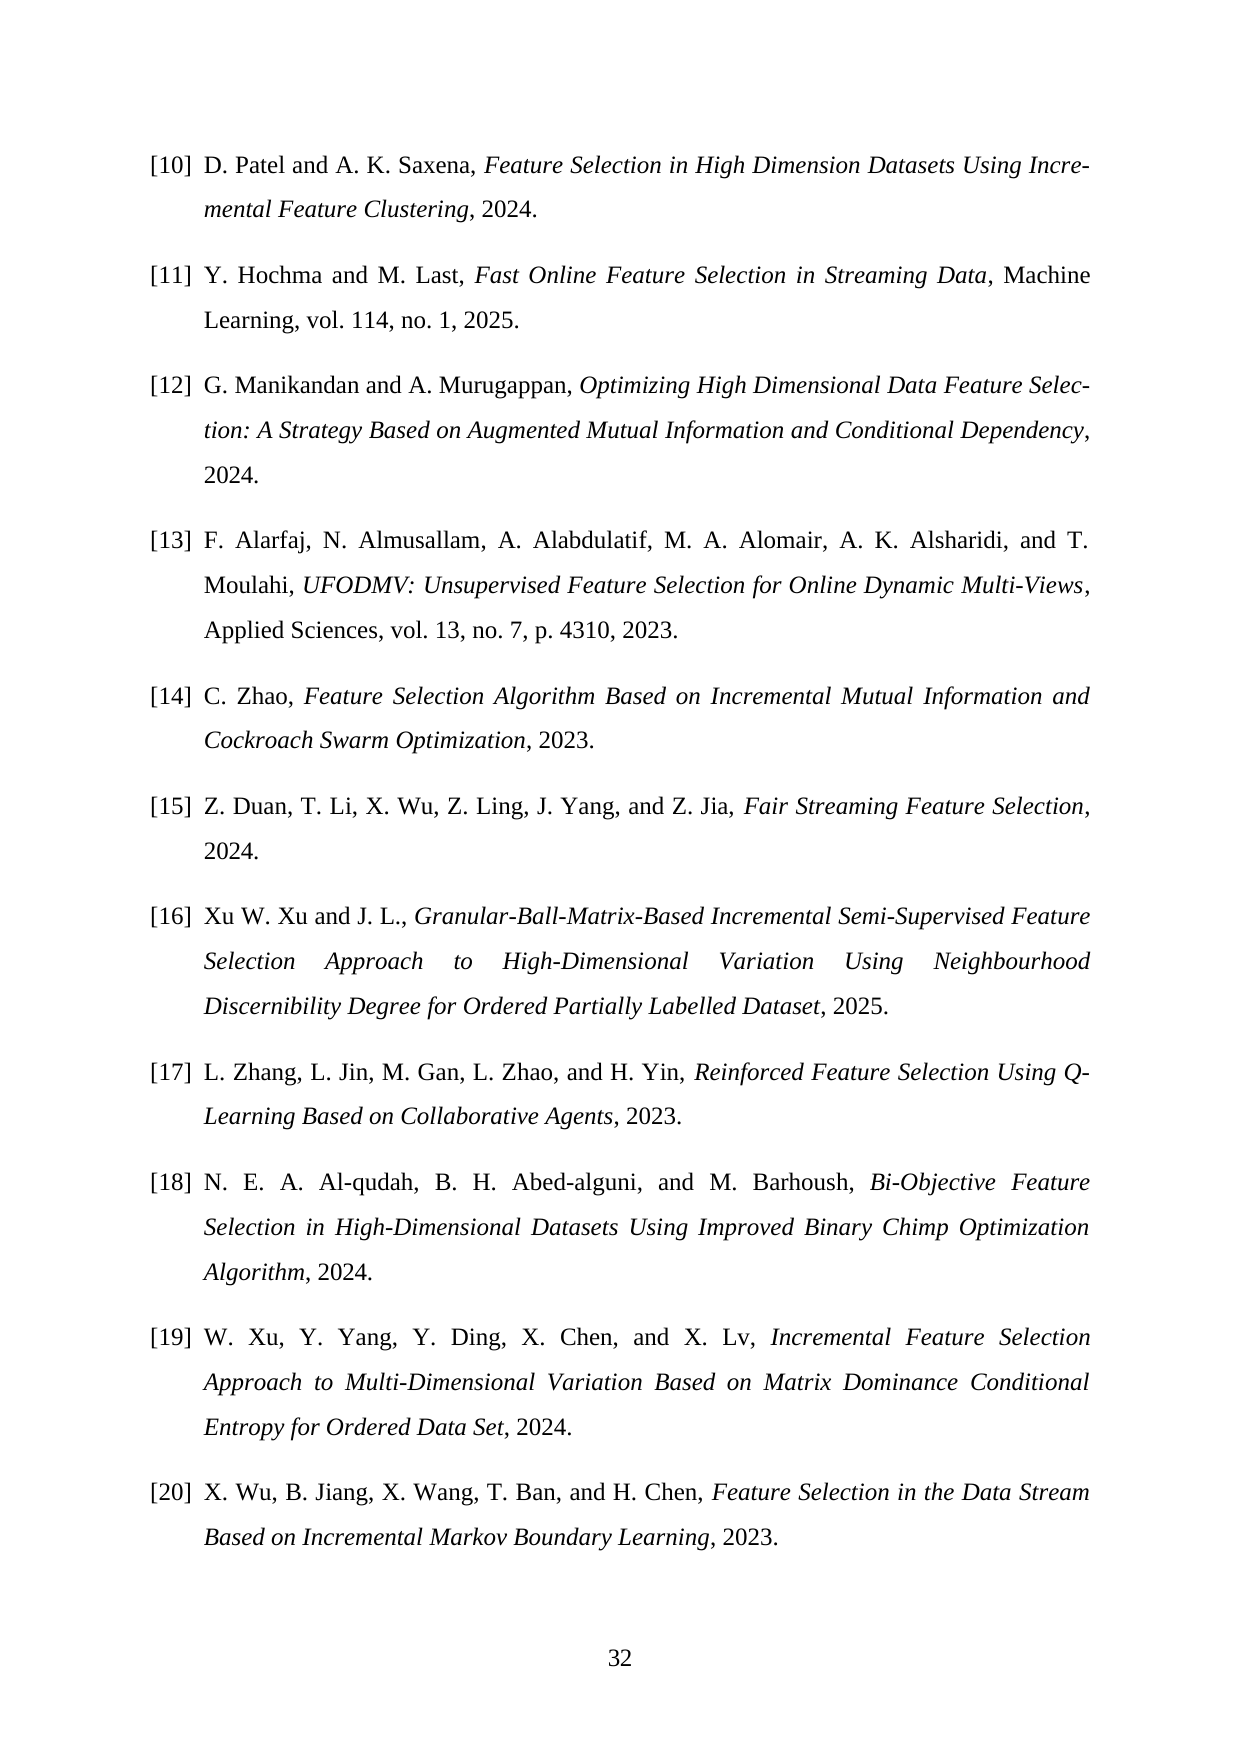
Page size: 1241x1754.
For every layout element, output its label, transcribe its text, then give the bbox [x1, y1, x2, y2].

list D. Patel and A. K. Saxena, Feature Selection in High Dimension Datasets Using Incre- mental Feature Clustering, 2024. [150, 150, 1091, 223]
list L. Zhang, L. Jin, M. Gan, L. Zhao, and H. Yin, Reinforced Feature Selection Using Q- Learning Based on Collaborative Agents, 2023. [150, 1057, 1091, 1130]
list X. Wu, B. Jiang, X. Wang, T. Ban, and H. Chen, Feature Selection in the Data Stream Based on Incremental Markov Boundary Learning, 2023. [150, 1477, 1090, 1551]
list G. Manikandan and A. Murugappan, Optimizing High Dimensional Data Feature Selec- tion: A Strategy Based on Augmented Mutual Information and Conditional Dependency, 2024. [150, 370, 1091, 489]
list Xu W. Xu and J. L., Granular-Ball-Matrix-Based Incremental Semi-Supervised Feature Selection Approach to High-Dimensional Variation Using Neighbourhood Discernibility Degree for Ordered Partially Labelled Dataset, 2025. [150, 901, 1091, 1020]
list Y. Hochma and M. Last, Fast Online Feature Selection in Streaming Data, Machine Learning, vol. 114, no. 1, 2025. [150, 260, 1091, 333]
list F. Alarfaj, N. Almusallam, A. Alabdulatif, M. A. Alomair, A. K. Alsharidi, and T. Moulahi, UFODMV: Unsupervised Feature Selection for Online Dynamic Multi-Views, Applied Sciences, vol. 13, no. 7, p. 4310, 2023. [150, 526, 1090, 644]
list W. Xu, Y. Yang, Y. Ding, X. Chen, and X. Lv, Incremental Feature Selection Approach to Multi-Dimensional Variation Based on Matrix Dominance Conditional Entropy for Ordered Data Set, 2024. [150, 1322, 1091, 1440]
list Z. Duan, T. Li, X. Wu, Z. Ling, J. Yang, and Z. Jia, Fair Streaming Feature Selection, 2024. [150, 791, 1090, 864]
list N. E. A. Al-qudah, B. H. Abed-alguni, and M. Barhoush, Bi-Objective Feature Selection in High-Dimensional Datasets Using Improved Binary Chimp Optimization Algorithm, 2024. [150, 1167, 1090, 1285]
list C. Zhao, Feature Selection Algorithm Based on Incremental Mutual Information and Cockroach Swarm Optimization, 2023. [150, 681, 1090, 754]
